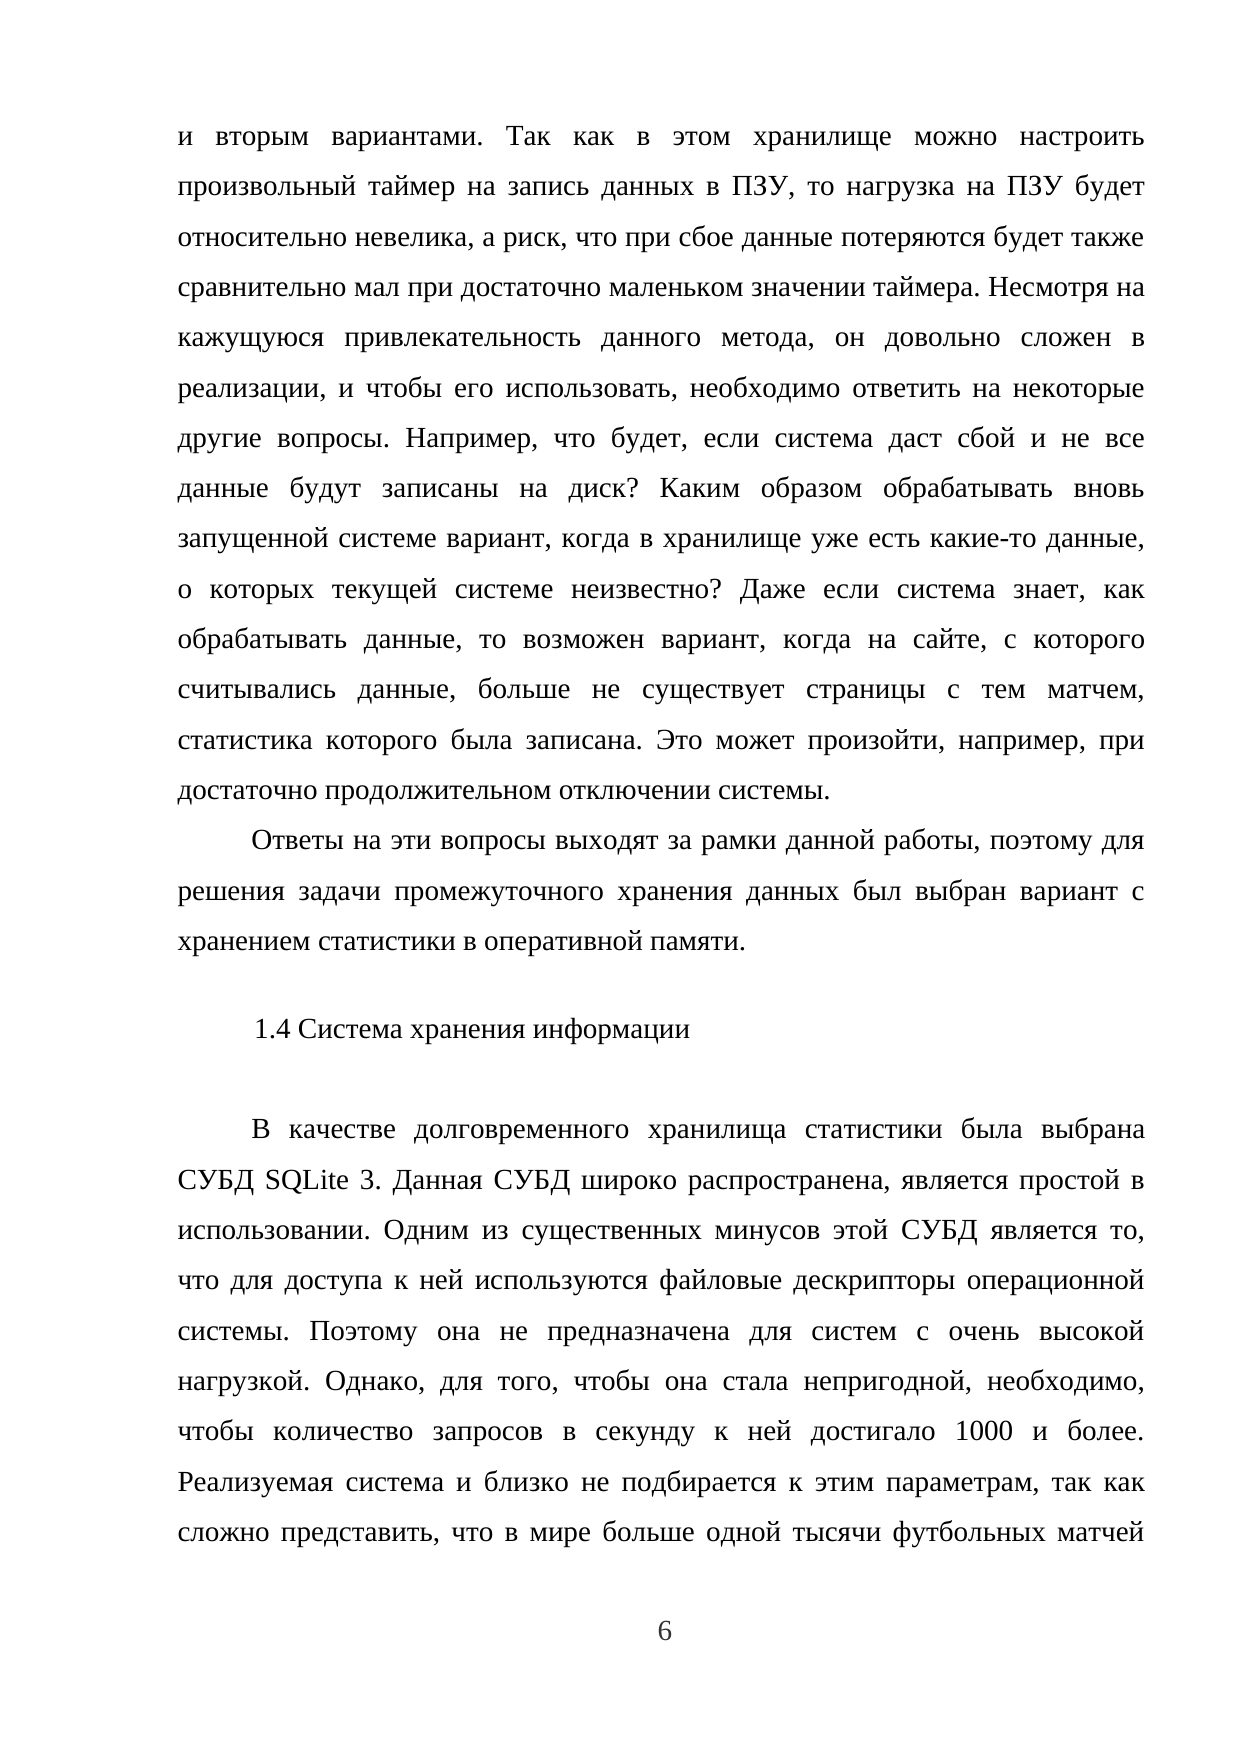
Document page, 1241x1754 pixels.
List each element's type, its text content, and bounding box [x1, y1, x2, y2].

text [177, 118, 1146, 806]
subtitle Система хранения информации [254, 1011, 1146, 1044]
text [177, 1112, 1146, 1548]
text Ответы на эти вопросы выходят за рамки данной работы, поэтому для решения задачи промежуточного хранения данных был выбран вариант с хранением статистики в оперативной памяти. [177, 822, 1146, 957]
